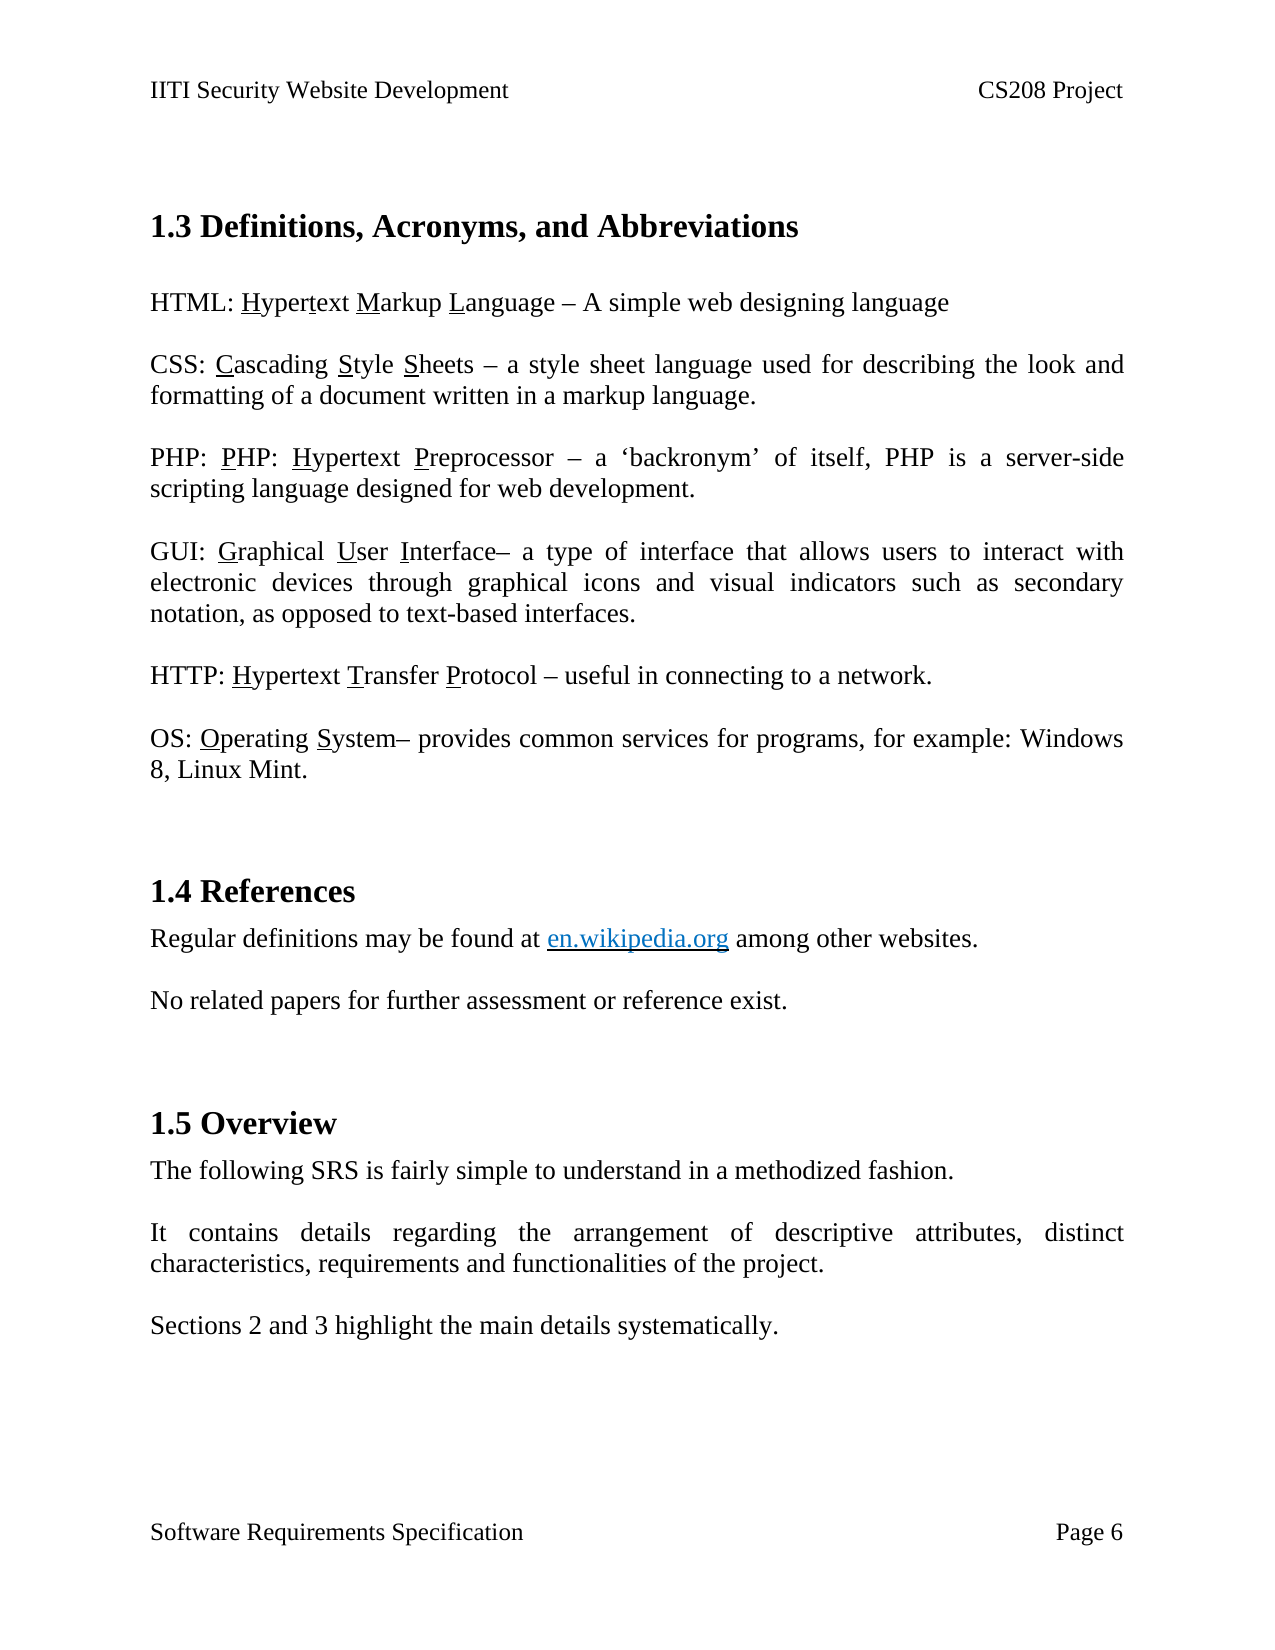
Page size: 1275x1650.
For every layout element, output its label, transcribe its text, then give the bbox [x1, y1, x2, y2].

text It contains details regarding the arrangement of descriptive attributes, distinct characteristics, requirements and functionalities of the project. [150, 1216, 1125, 1278]
text CSS: Cascading Style Sheets – a style sheet language used for describing the look and formatting of a document written in a markup language. [150, 348, 1125, 410]
text The following SRS is fairly simple to understand in a methodized fashion. [150, 1154, 1125, 1185]
text GUI: Graphical User Interface– a type of interface that allows users to interact with electronic devices through graphical icons and visual indicators such as secondary notation, as opposed to text-based interfaces. [150, 535, 1125, 628]
subtitle 1.5 Overview [150, 1103, 1125, 1141]
text No related papers for further assessment or reference exist. [150, 984, 1125, 1016]
subtitle 1.3 Definitions, Acronyms, and Abbreviations [150, 206, 1125, 244]
text OS: Operating System– provides common services for programs, for example: Windows 8, Linux Mint. [150, 722, 1125, 784]
subtitle 1.4 References [150, 871, 1125, 910]
text Sections 2 and 3 highlight the main details systematically. [150, 1309, 1125, 1341]
text HTML: Hypertext Markup Language – A simple web designing language [150, 286, 1125, 317]
text PHP: PHP: Hypertext Preprocessor – a ‘backronym’ of itself, PHP is a server-side scripting language designed for web development. [150, 441, 1125, 504]
text Regular definitions may be found at en.wikipedia.org among other websites. [150, 922, 1125, 953]
text HTTP: Hypertext Transfer Protocol – useful in connecting to a network. [150, 659, 1125, 691]
